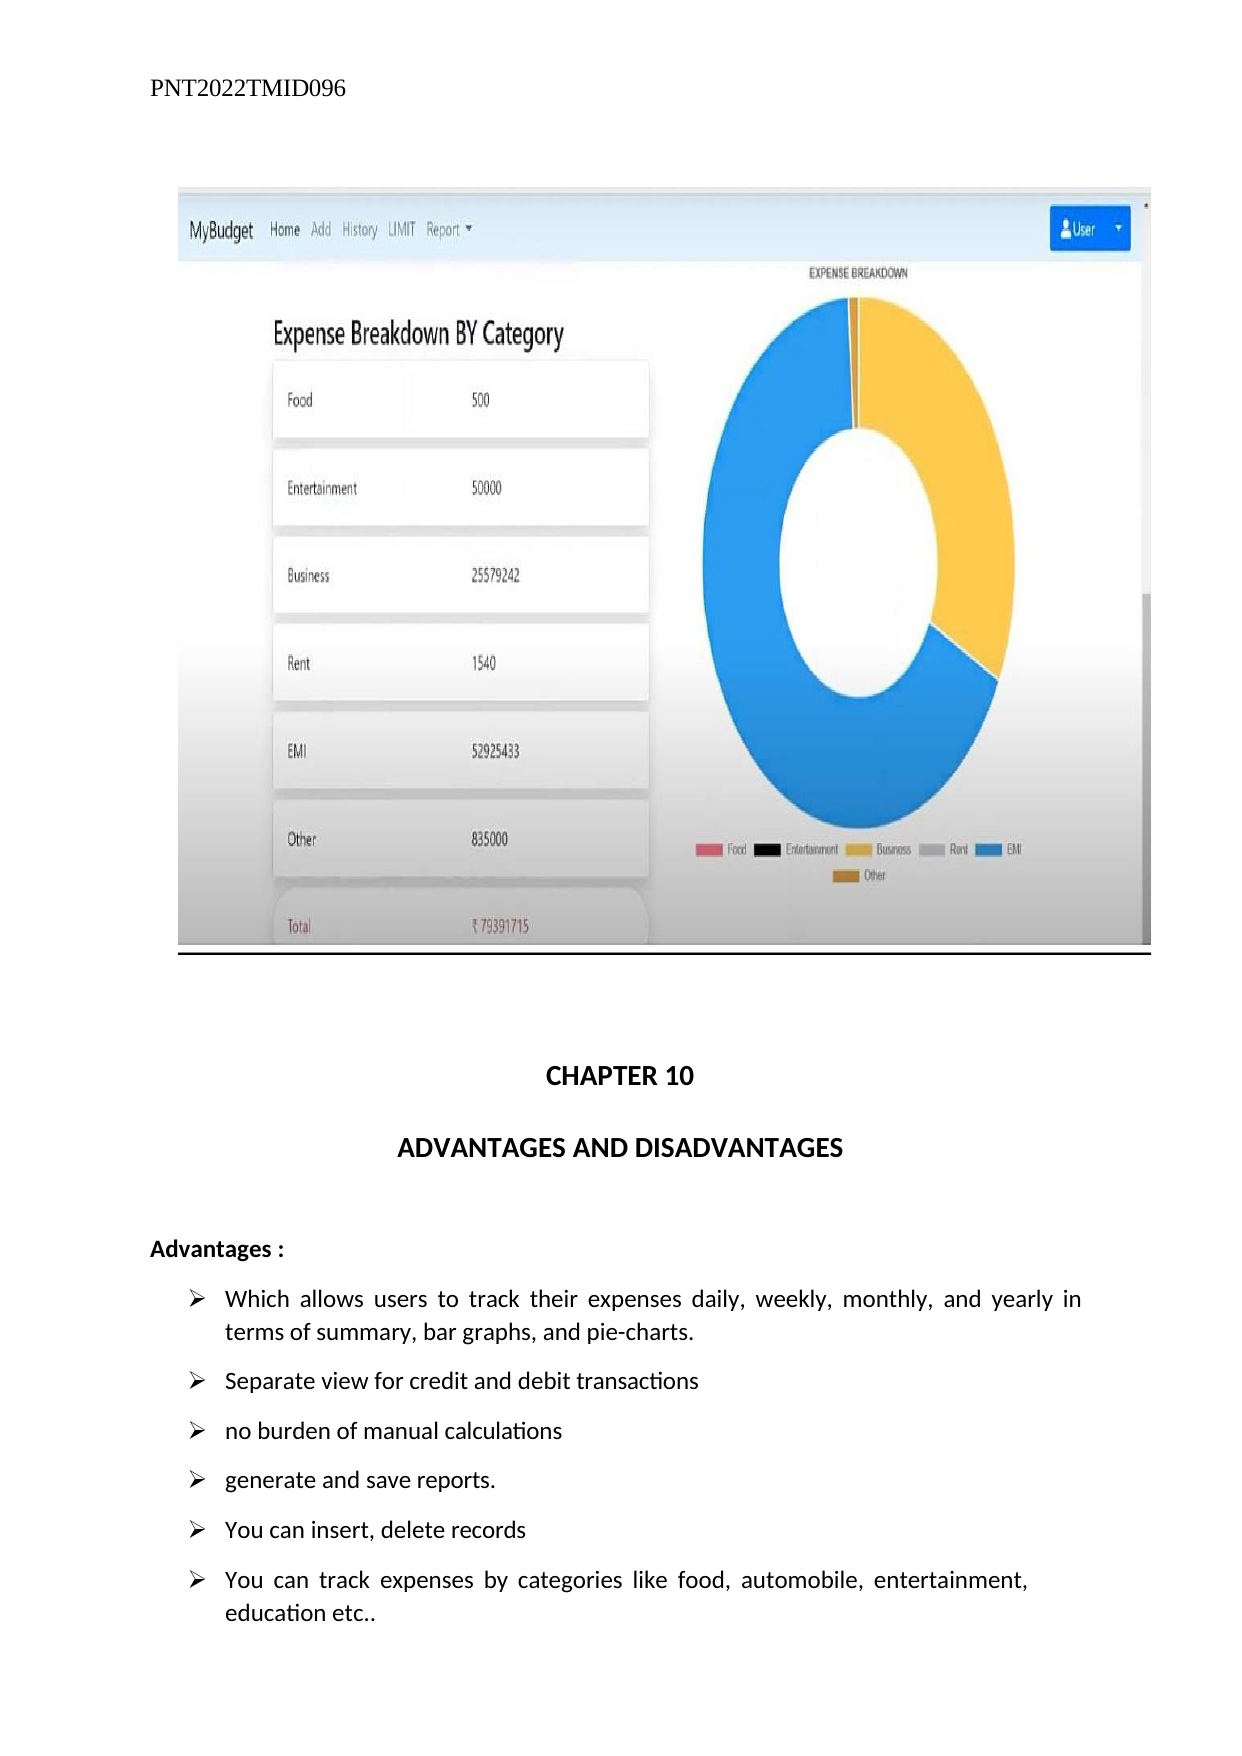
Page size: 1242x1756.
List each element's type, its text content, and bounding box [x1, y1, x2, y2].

subtitle Advantages : [150, 1233, 1242, 1264]
list no burden of manual calculations [187, 1415, 1242, 1445]
list You can insert, delete records [187, 1514, 1242, 1545]
list You can track expenses by categories like food, automobile, entertainment, education etc.. [187, 1564, 1037, 1627]
list Which allows users to track their expenses daily, weekly, monthly, and yearly in terms of summary, bar graphs, and pie-charts. [187, 1283, 1087, 1346]
subtitle CHAPTER 10 ADVANTAGES AND DISADVANTAGES [397, 1057, 852, 1164]
list generate and save reports. [187, 1464, 1242, 1495]
list Separate view for credit and debit transactions [187, 1365, 1242, 1396]
picture [178, 187, 1152, 955]
